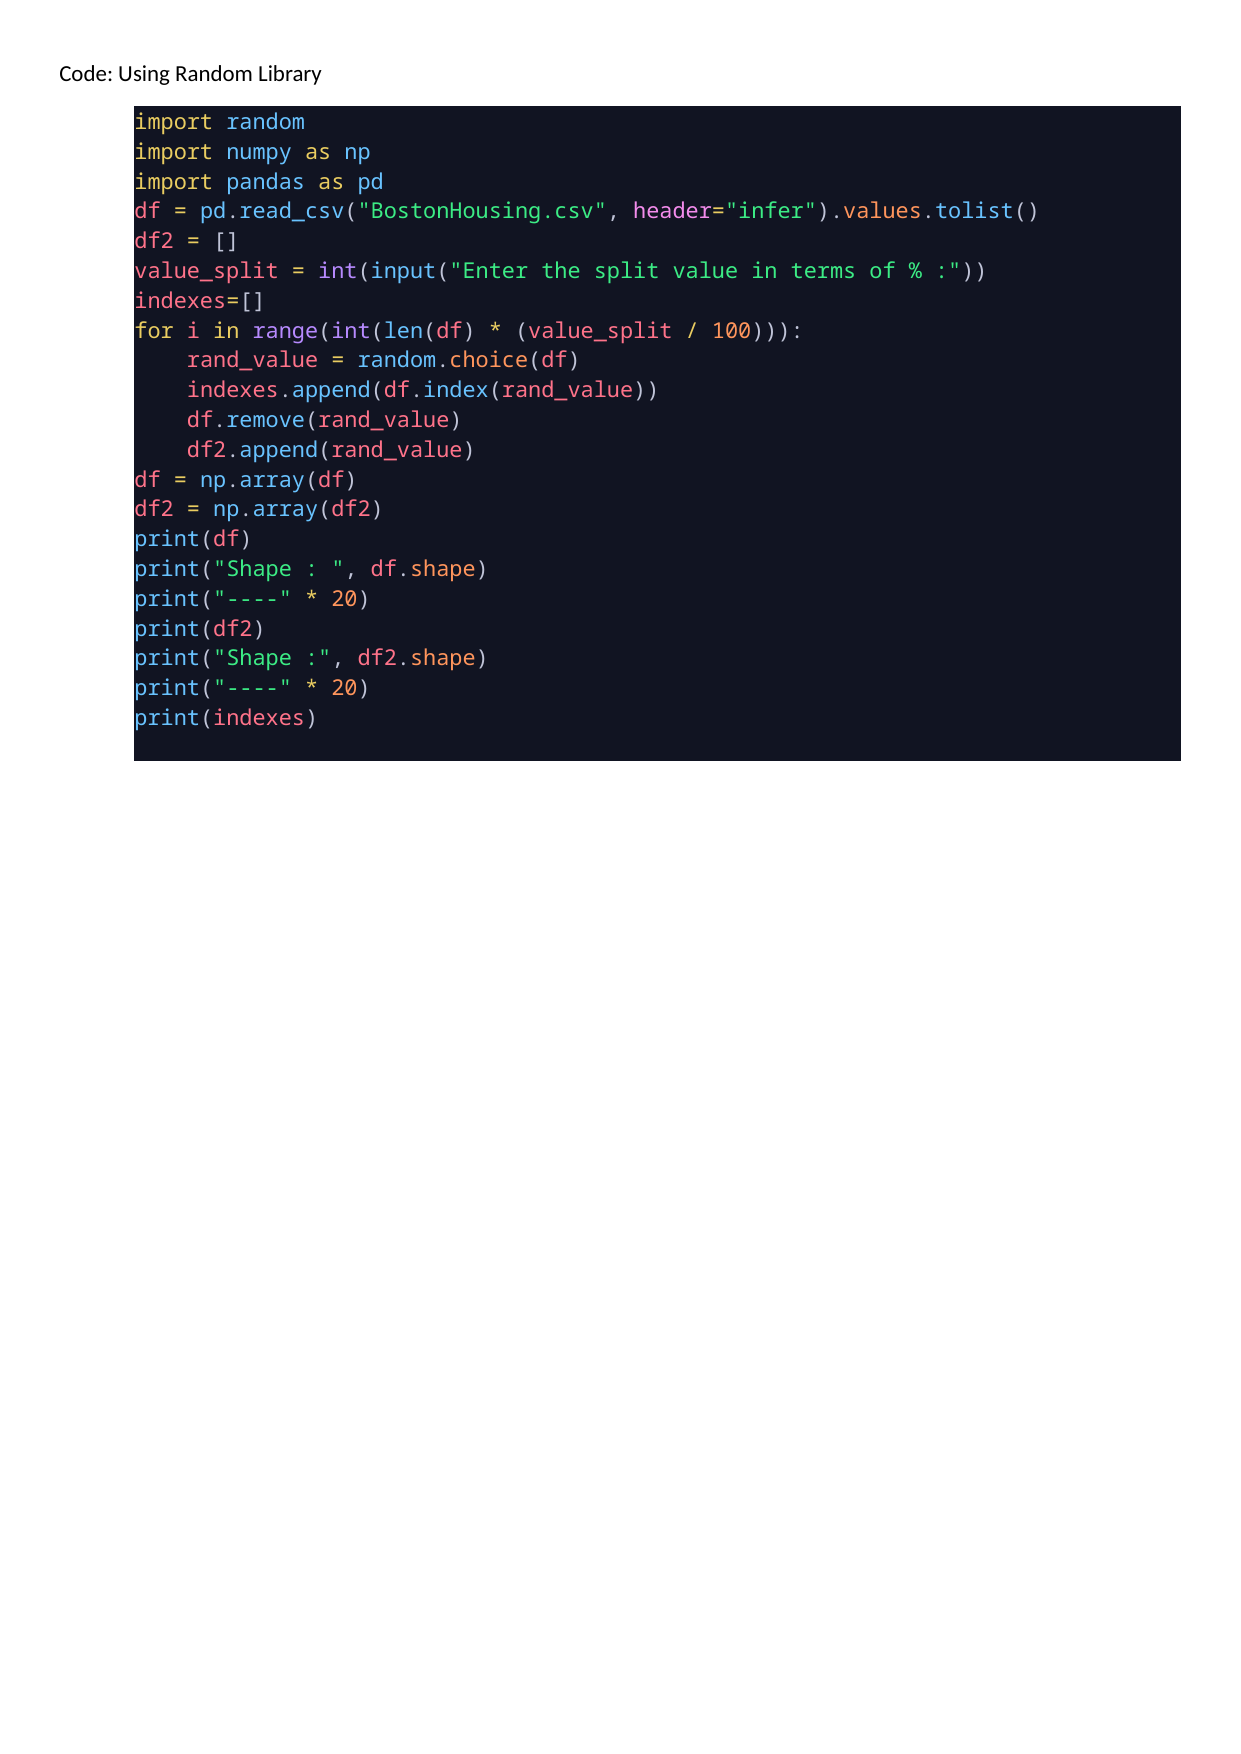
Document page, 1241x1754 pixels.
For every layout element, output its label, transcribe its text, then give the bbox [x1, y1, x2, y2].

text indexes.append(df.index(rand_value)) [134, 374, 1181, 404]
text print(df) [134, 523, 1181, 553]
text print("Shape : ", df.shape) [134, 553, 1181, 583]
text print("Shape :", df2.shape) [134, 642, 1181, 672]
text import random [134, 106, 1181, 136]
text rand_value = random.choice(df) [134, 344, 1181, 374]
text df.remove(rand_value) [134, 404, 1181, 434]
text df = np.array(df) [134, 463, 1181, 493]
text df2 = [] [134, 225, 1181, 255]
text print("----" * 20) [134, 583, 1181, 612]
text import pandas as pd [134, 166, 1181, 195]
text print(indexes) [134, 702, 1181, 732]
text print("----" * 20) [134, 672, 1181, 702]
text import numpy as np [134, 136, 1181, 166]
text indexes=[] [134, 285, 1181, 314]
text value_split = int(input("Enter the split value in terms of % :")) [134, 255, 1181, 285]
text Code: Using Random Library [59, 59, 1181, 87]
text df2 = np.array(df2) [134, 493, 1181, 523]
text for i in range(int(len(df) * (value_split / 100))): [134, 314, 1181, 344]
text print(df2) [134, 612, 1181, 642]
text df = pd.read_csv("BostonHousing.csv", header="infer").values.tolist() [134, 195, 1181, 225]
text df2.append(rand_value) [134, 434, 1181, 463]
